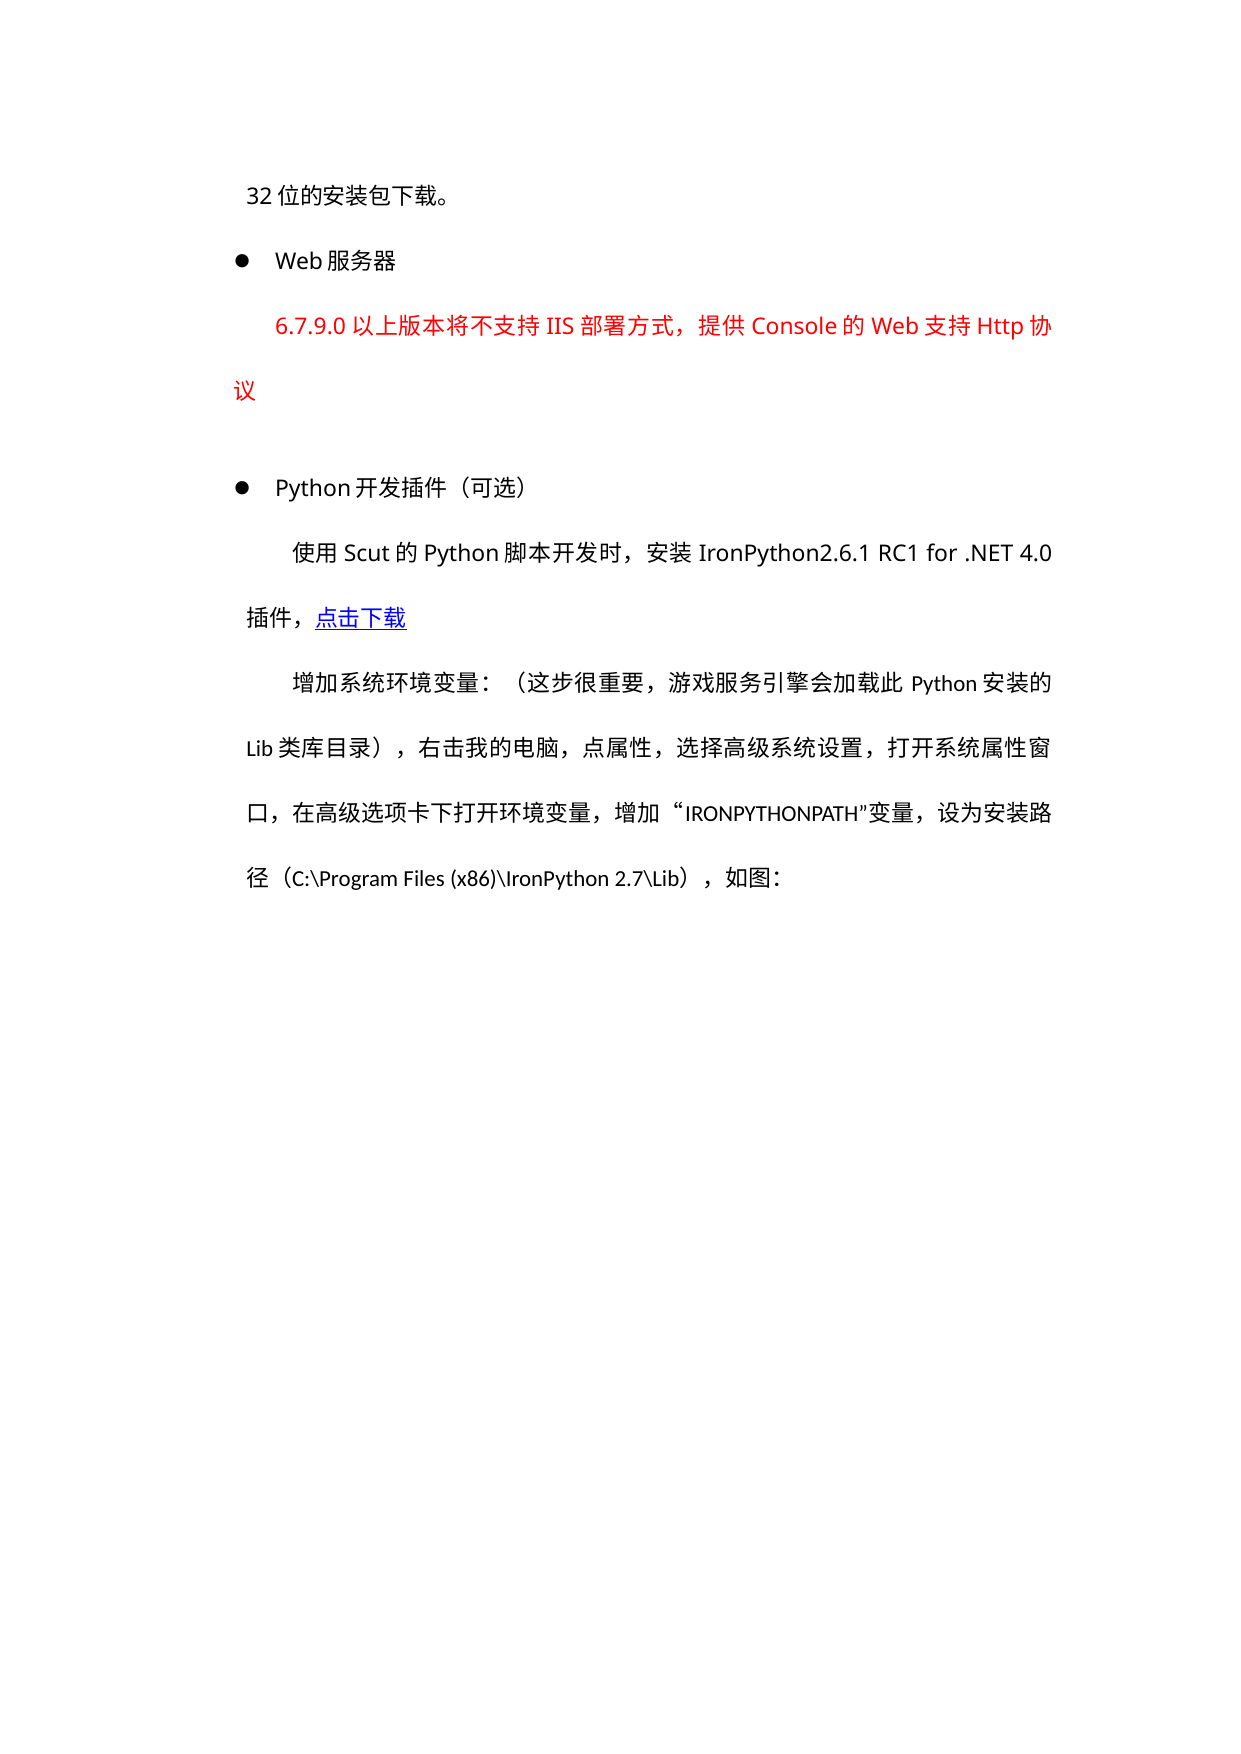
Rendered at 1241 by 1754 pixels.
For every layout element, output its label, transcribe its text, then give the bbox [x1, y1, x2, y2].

list 增加系统环境变量：（这步很重要，游戏服务引擎会加载此Python安装的Lib类库目录），右击我的电脑，点属性，选择高级系统设置，打开系统属性窗口，在高级选项卡下打开环境变量，增加“IRONPYTHONPATH”变量，设为安装路径（C:\Program Files (x86)\IronPython 2.7\Lib），如图： [246, 649, 1053, 909]
list 使用Scut的Python脚本开发时，安装IronPython2.6.1 RC1 for .NET 4.0插件，点击下载 [246, 519, 1053, 649]
list Python开发插件（可选） [187, 454, 1053, 519]
list Web服务器 [187, 227, 1053, 292]
list 6.7.9.0以上版本将不支持IIS部署方式，提供Console的Web支持Http协议 [233, 292, 1053, 422]
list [246, 162, 1053, 227]
